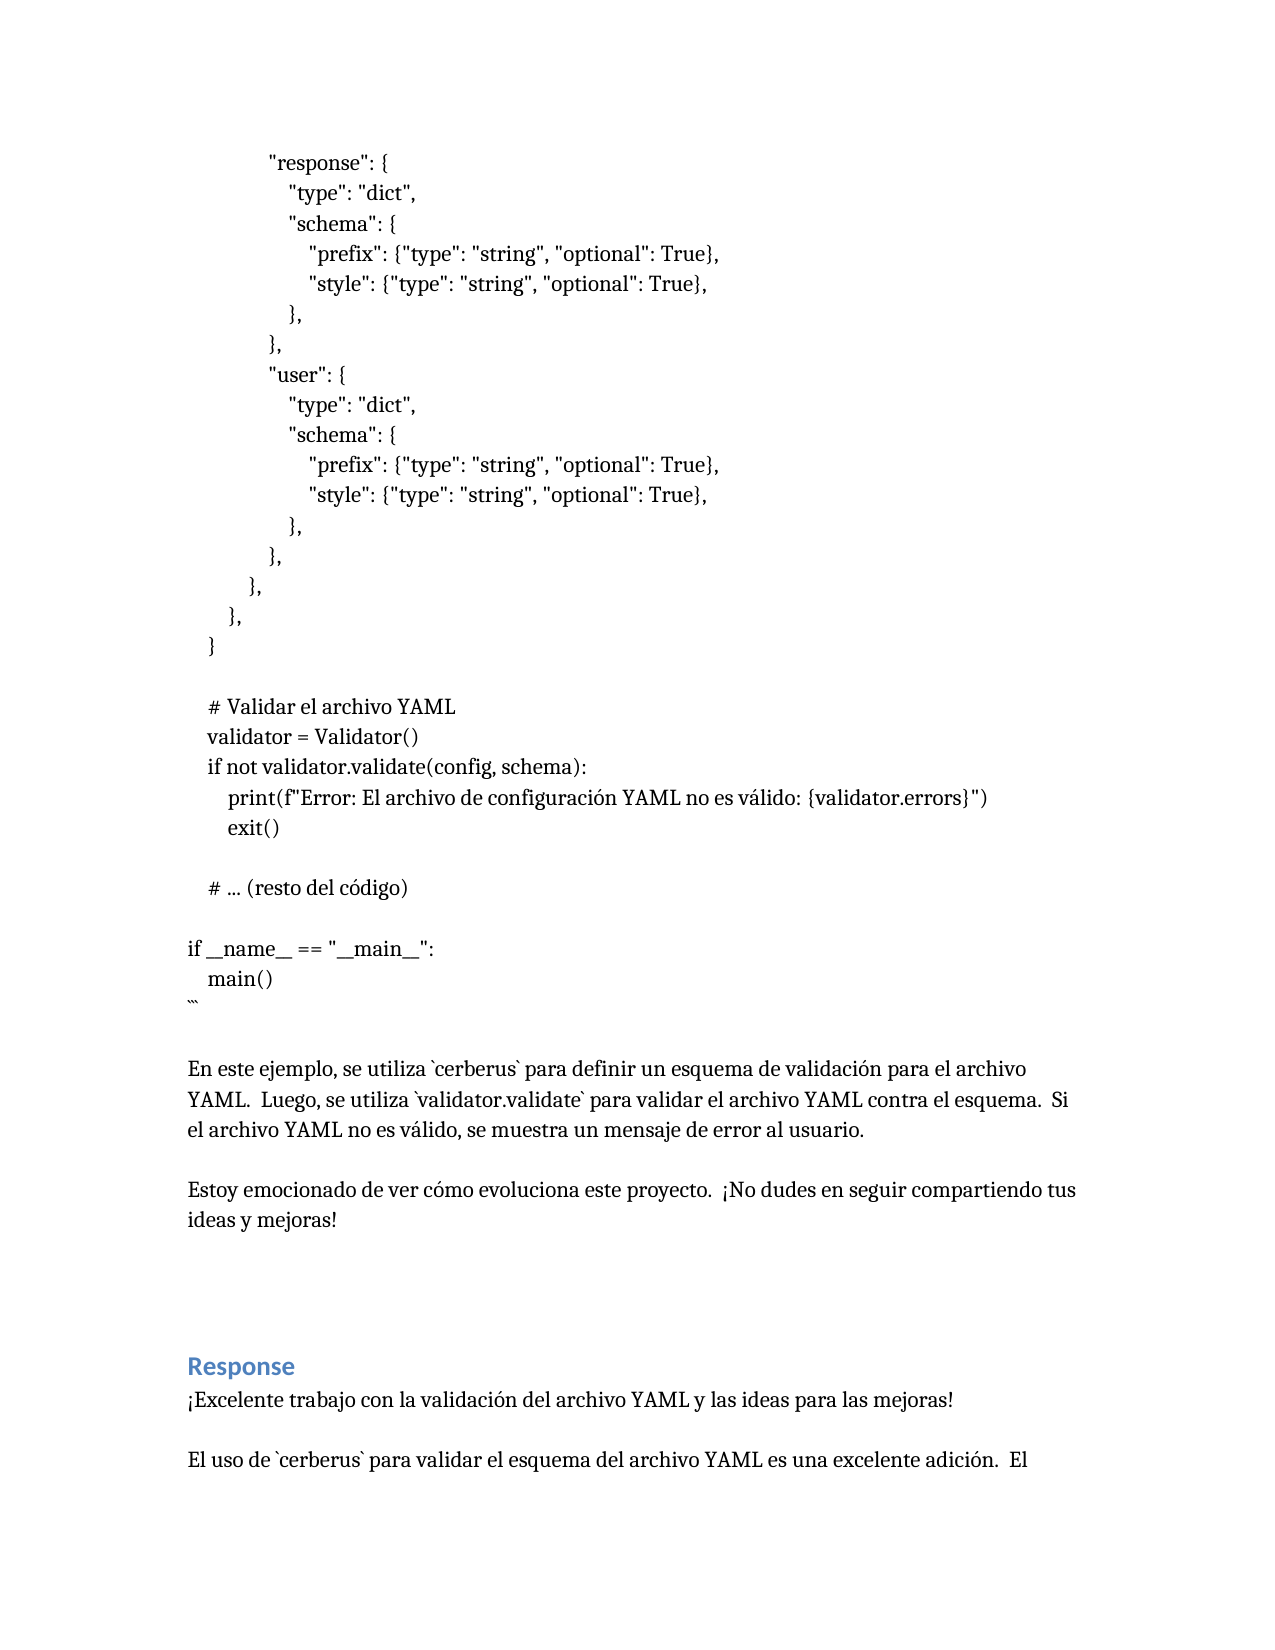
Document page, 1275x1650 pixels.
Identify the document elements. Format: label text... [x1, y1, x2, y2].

subtitle Response [187, 1349, 1087, 1382]
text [187, 1387, 1087, 1474]
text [187, 150, 1087, 1324]
